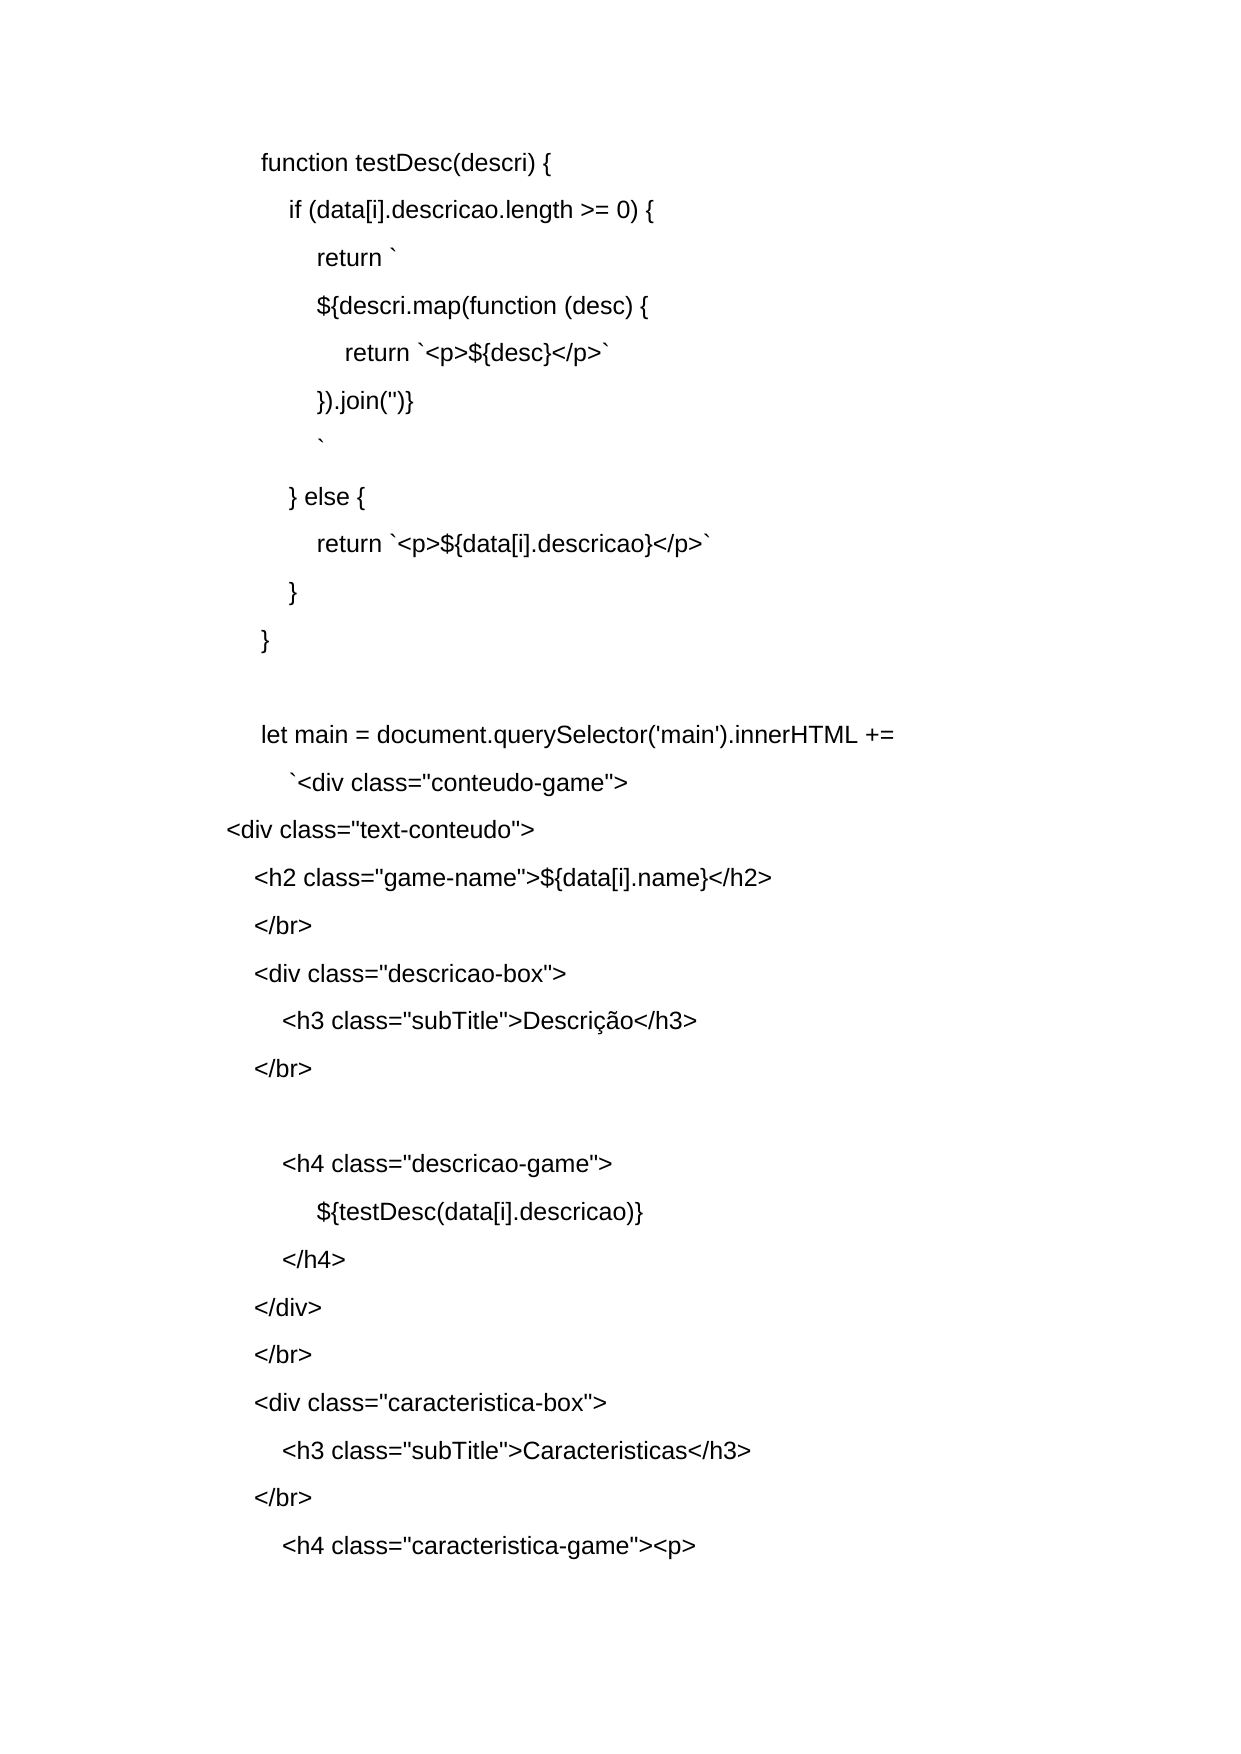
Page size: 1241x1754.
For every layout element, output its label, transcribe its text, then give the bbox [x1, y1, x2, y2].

text <h2 class="game-name">${data[i].name}</h2> [177, 863, 1063, 892]
text return `<p>${data[i].descricao}</p>` [177, 529, 1063, 558]
text <div class="descricao-box"> [177, 959, 1063, 987]
text </br> [177, 1340, 1063, 1369]
text <h3 class="subTitle">Descrição</h3> [177, 1006, 1063, 1035]
text </br> [177, 1483, 1063, 1512]
text } [177, 625, 1063, 653]
text <div class="caracteristica-box"> [177, 1388, 1063, 1417]
text } [177, 577, 1063, 606]
text }).join('')} [177, 386, 1063, 415]
text <h3 class="subTitle">Caracteristicas</h3> [177, 1436, 1063, 1464]
text </br> [177, 911, 1063, 940]
text `<div class="conteudo-game"> [177, 768, 1063, 797]
text <div class="text-conteudo"> [177, 816, 1063, 844]
text let main = document.querySelector('main').innerHTML += [177, 720, 1063, 749]
text if (data[i].descricao.length >= 0) { [177, 195, 1063, 224]
text <h4 class="caracteristica-game"><p> [177, 1531, 1063, 1560]
text return `<p>${desc}</p>` [177, 338, 1063, 367]
text ${descri.map(function (desc) { [177, 291, 1063, 319]
text function testDesc(descri) { [177, 148, 1063, 176]
text </div> [177, 1293, 1063, 1321]
text <h4 class="descricao-game"> [177, 1149, 1063, 1178]
text ` [177, 434, 1063, 463]
text return ` [177, 243, 1063, 272]
text </h4> [177, 1245, 1063, 1274]
text } else { [177, 482, 1063, 510]
text </br> [177, 1054, 1063, 1083]
text ${testDesc(data[i].descricao)} [177, 1197, 1063, 1226]
